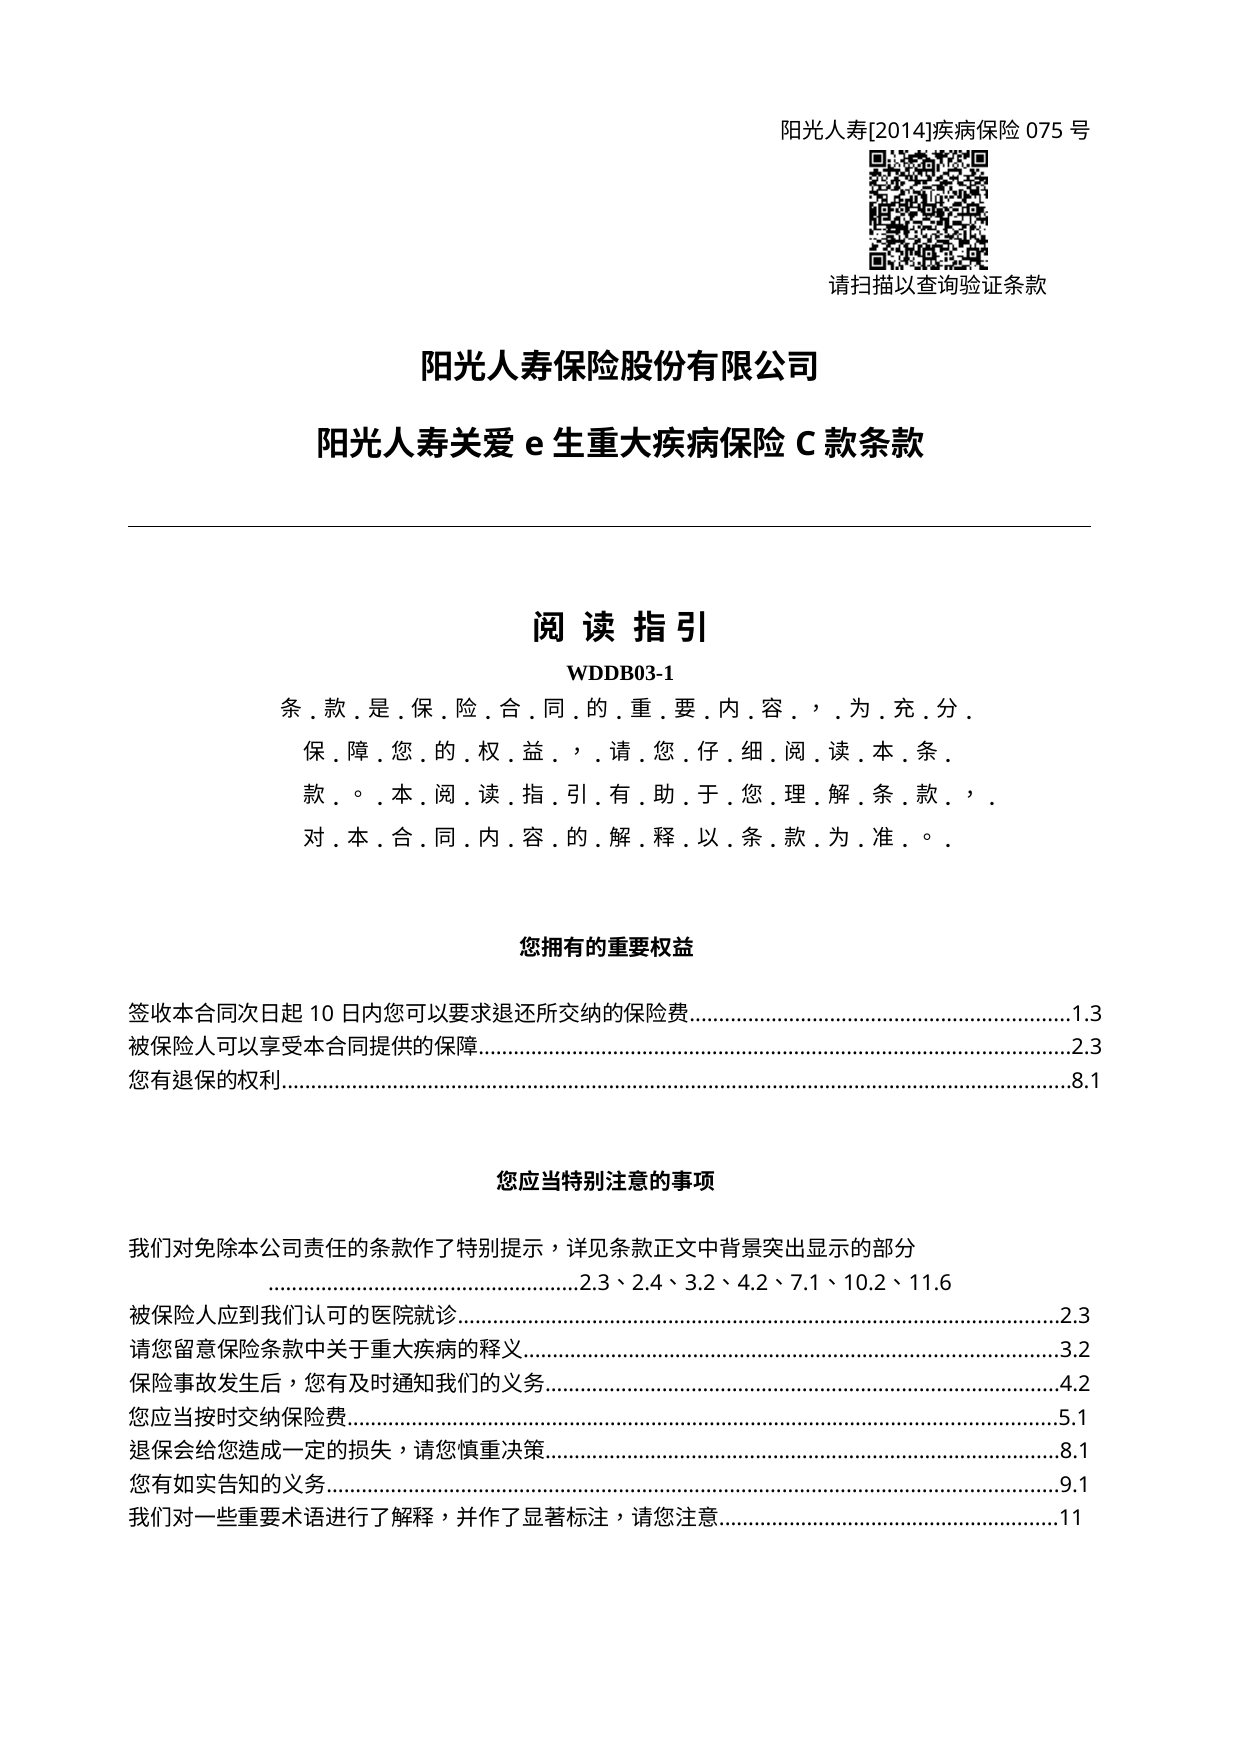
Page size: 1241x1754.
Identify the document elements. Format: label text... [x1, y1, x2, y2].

text 我们对免除本公司责任的条款作了特别提示，详见条款正文中背景突出显示的部分 [128, 1233, 1113, 1263]
text 阳光人寿[2014]疾病保险 075 号 [117, 115, 1091, 144]
text 退保会给您造成一定的损失，请您慎重决策 8.1 [117, 1435, 1103, 1465]
text 请扫描以查询验证条款 [117, 144, 1047, 299]
text 条．款．是．保．险．合．同．的．重．要．内．容．，．为．充．分．保．障．您．的．权．益．，．请．您．仔．细．阅．读．本．条．款．。．本．阅．读．指．引．有．助．于．您．理．解．条．款．，．对．本．合．同．内．容．的．解．释．以．条．款．为．准．。． [280, 693, 1010, 861]
text 保险事故发生后，您有及时通知我们的义务 4.2 [117, 1368, 1103, 1398]
text 您应当特别注意的事项 [118, 1166, 1093, 1195]
text 您有退保的权利 8.1 [117, 1065, 1113, 1094]
subtitle WDDB03-1 [147, 659, 1093, 685]
text 您应当按时交纳保险费 5.1 [128, 1401, 1113, 1431]
text 我们对一些重要术语进行了解释，并作了显著标注，请您注意 11 [128, 1502, 1113, 1532]
text 阅 读 指 引 [147, 604, 1093, 649]
text 被保险人应到我们认可的医院就诊 2.3 [117, 1301, 1103, 1330]
text .....................................................2.3、2.4、3.2、4.2、7.1、10.2、11.6 [117, 1267, 1102, 1297]
picture [869, 150, 988, 270]
text 请您留意保险条款中关于重大疾病的释义 3.2 [117, 1334, 1103, 1364]
text 签收本合同次日起 10 日内您可以要求退还所交纳的保险费 1.3 [117, 998, 1113, 1027]
text 被保险人可以享受本合同提供的保障 2.3 [117, 1031, 1113, 1061]
text 阳光人寿关爱 e 生重大疾病保险 C 款条款 [147, 420, 1093, 465]
text 您有如实告知的义务 9.1 [117, 1469, 1103, 1498]
subtitle 您拥有的重要权益 [121, 932, 1093, 961]
subtitle 阳光人寿保险股份有限公司 [147, 342, 1093, 388]
